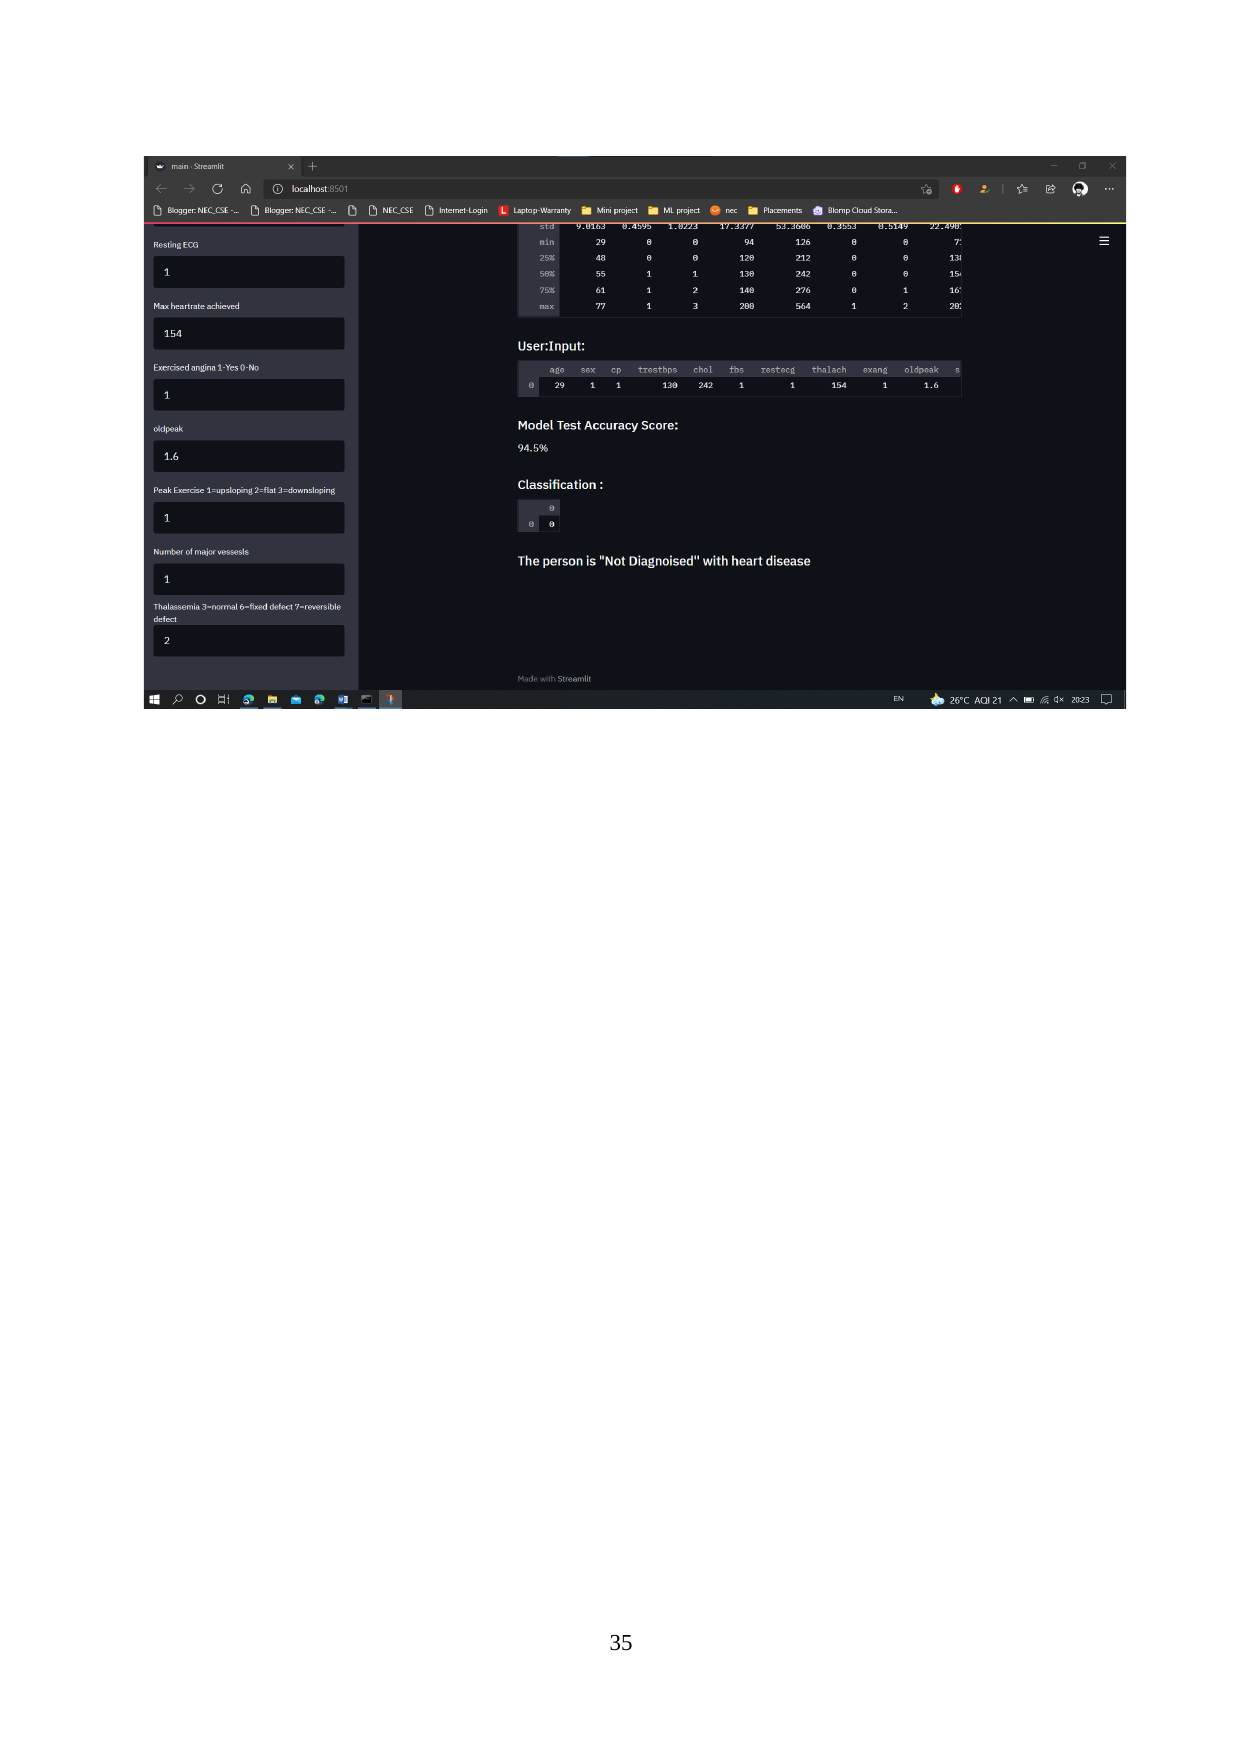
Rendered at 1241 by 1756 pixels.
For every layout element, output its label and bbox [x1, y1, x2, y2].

picture [143, 156, 1127, 709]
